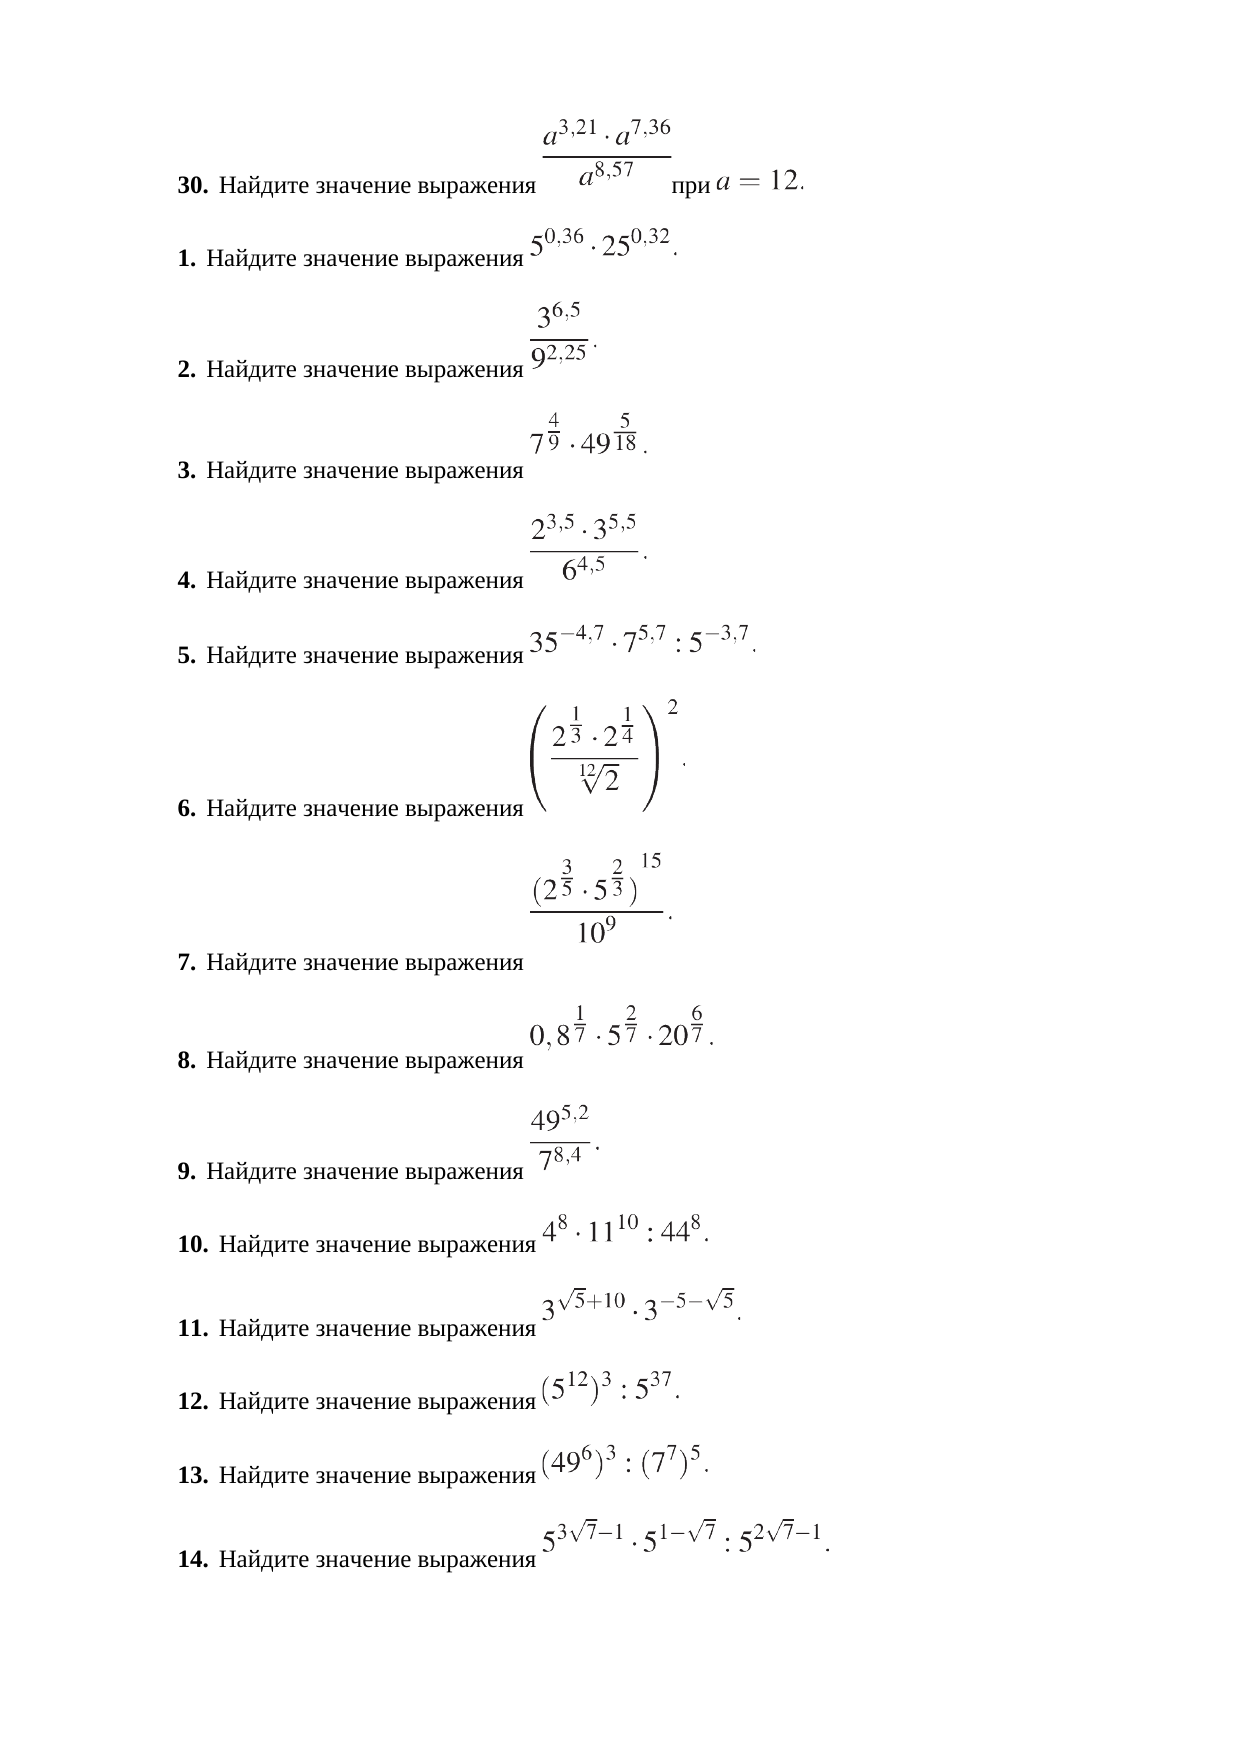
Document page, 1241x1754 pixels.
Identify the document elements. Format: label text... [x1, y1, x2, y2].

text 2. Найдите значение выражения [177, 301, 1152, 383]
picture [530, 512, 647, 589]
text 8. Найдите значение выражения [177, 1005, 1152, 1074]
picture [542, 1370, 679, 1410]
text 13. Найдите значение выражения [177, 1444, 1152, 1489]
text 3. Найдите значение выражения [177, 412, 1152, 483]
picture [542, 1213, 708, 1253]
picture [530, 623, 755, 664]
text 10. Найдите значение выражения [177, 1214, 1152, 1258]
picture [530, 1103, 599, 1180]
picture [530, 227, 677, 267]
text 7. Найдите значение выражения [177, 851, 1152, 976]
text 30. Найдите значение выражения при [177, 118, 1152, 198]
text 4. Найдите значение выражения [177, 513, 1152, 594]
picture [530, 1004, 713, 1069]
picture [530, 301, 597, 378]
text 5. Найдите значение выражения [177, 623, 1152, 669]
text 12. Найдите значение выражения [177, 1371, 1152, 1415]
picture [716, 168, 804, 194]
picture [530, 851, 672, 971]
text 9. Найдите значение выражения [177, 1103, 1152, 1185]
text 11. Найдите значение выражения [177, 1287, 1152, 1341]
picture [542, 1518, 829, 1568]
text 1. Найдите значение выражения [177, 228, 1152, 272]
text 6. Найдите значение выражения [177, 698, 1152, 822]
picture [530, 698, 685, 817]
picture [530, 411, 647, 479]
picture [542, 1443, 708, 1484]
picture [542, 1287, 740, 1336]
picture [542, 118, 672, 194]
